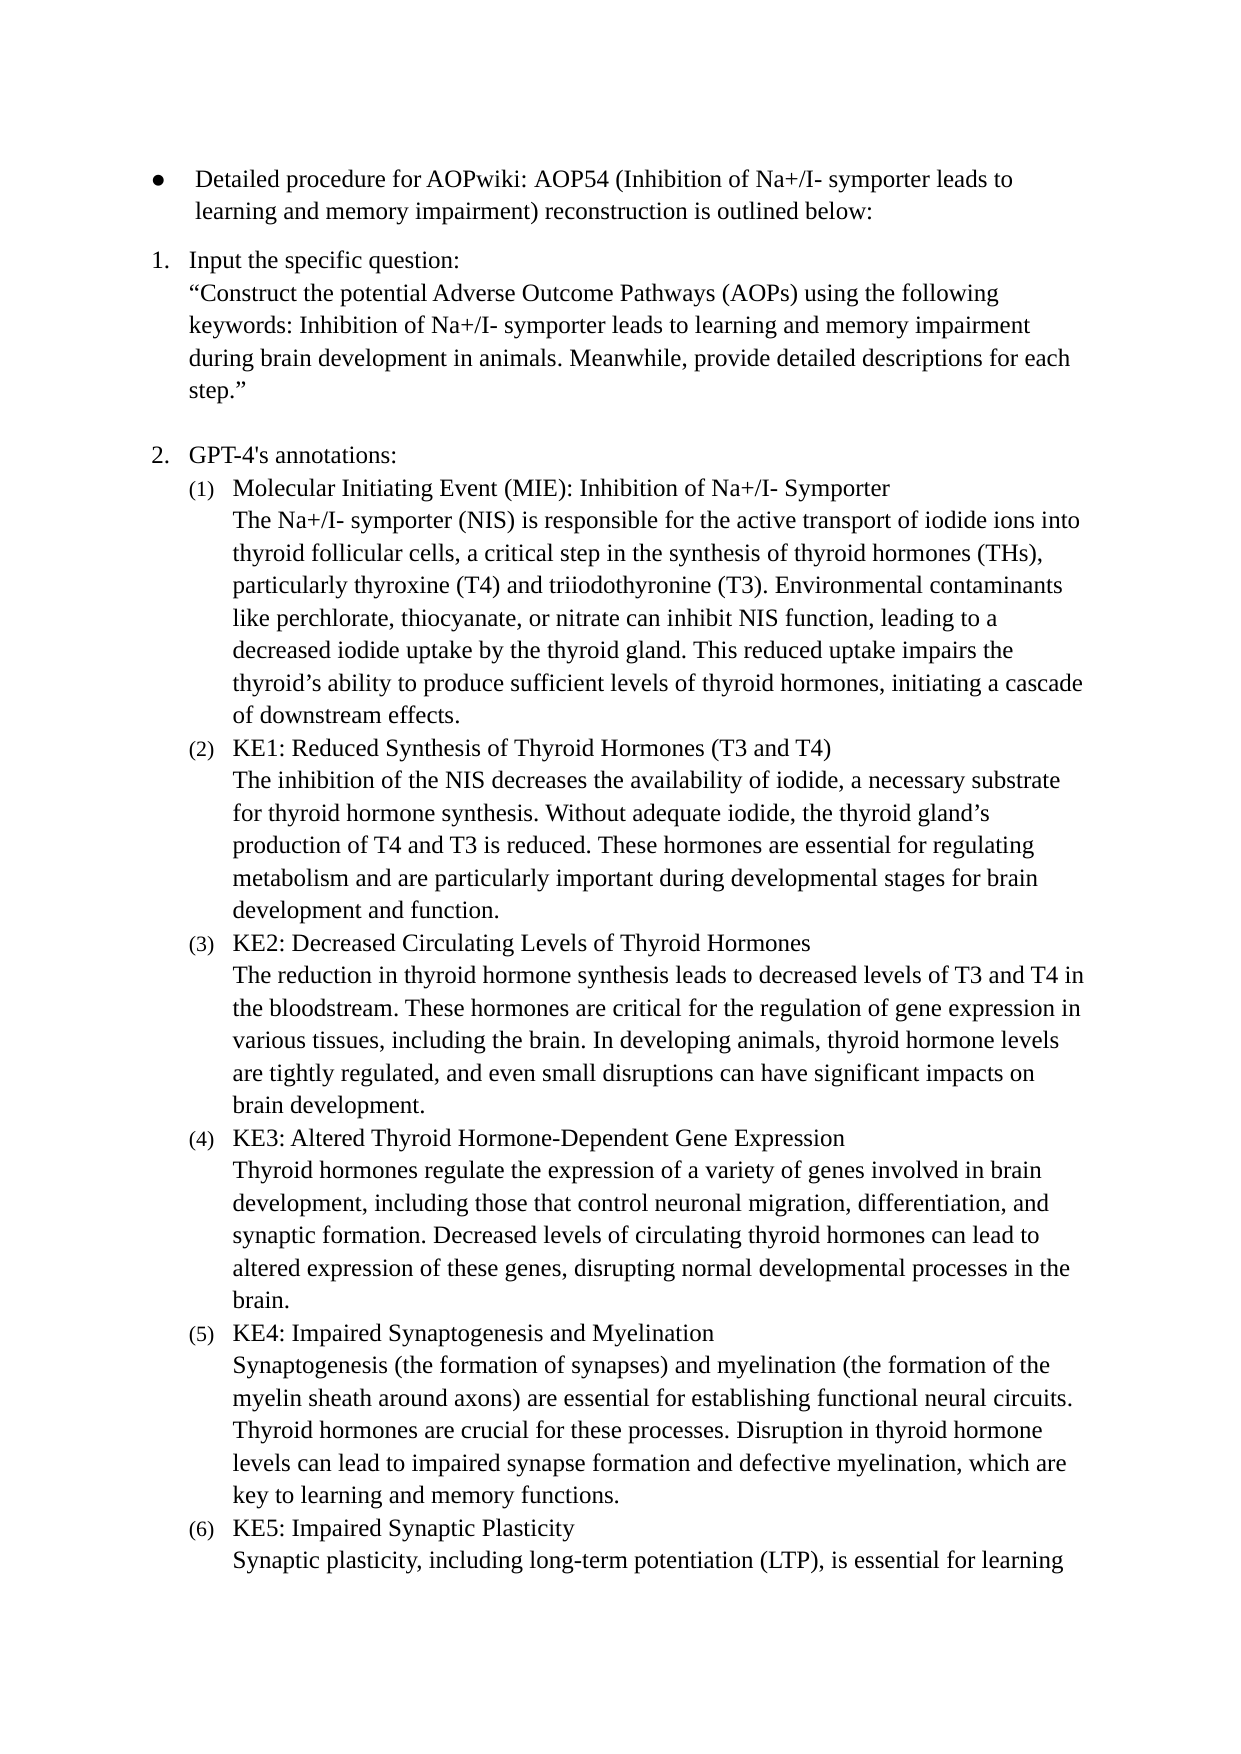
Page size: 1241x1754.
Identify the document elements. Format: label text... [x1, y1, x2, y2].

list The reduction in thyroid hormone synthesis leads to decreased levels of T3 and T4 in the bloodstream. These hormones are critical for the regulation of gene expression in various tissues, including the brain. In developing animals, thyroid hormone levels are tightly regulated, and even small disruptions can have significant impacts on brain development. [232, 958, 1089, 1121]
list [232, 1543, 1089, 1576]
list Thyroid hormones regulate the expression of a variety of genes involved in brain development, including those that control neuronal migration, differentiation, and synaptic formation. Decreased levels of circulating thyroid hormones can lead to altered expression of these genes, disrupting normal developmental processes in the brain. [232, 1153, 1089, 1316]
list KE1: Reduced Synthesis of Thyroid Hormones (T3 and T4) [189, 731, 1089, 763]
list GPT-4's annotations: [151, 438, 1089, 471]
list KE2: Decreased Circulating Levels of Thyroid Hormones [189, 926, 1089, 958]
list “Construct the potential Adverse Outcome Pathways (AOPs) using the following keywords: Inhibition of Na+/I- symporter leads to learning and memory impairment during brain development in animals. Meanwhile, provide detailed descriptions for each step.” [189, 276, 1089, 406]
list KE3: Altered Thyroid Hormone-Dependent Gene Expression [189, 1121, 1089, 1153]
list Detailed procedure for AOPwiki: AOP54 (Inhibition of Na+/I- symporter leads to learning and memory impairment) reconstruction is outlined below: [151, 162, 1089, 227]
list Input the specific question: [151, 243, 1089, 276]
list KE5: Impaired Synaptic Plasticity [189, 1511, 1089, 1543]
list The Na+/I- symporter (NIS) is responsible for the active transport of iodide ions into thyroid follicular cells, a critical step in the synthesis of thyroid hormones (THs), particularly thyroxine (T4) and triiodothyronine (T3). Environmental contaminants like perchlorate, thiocyanate, or nitrate can inhibit NIS function, leading to a decreased iodide uptake by the thyroid gland. This reduced uptake impairs the thyroid’s ability to produce sufficient levels of thyroid hormones, initiating a cascade of downstream effects. [232, 503, 1089, 731]
list The inhibition of the NIS decreases the availability of iodide, a necessary substrate for thyroid hormone synthesis. Without adequate iodide, the thyroid gland’s production of T4 and T3 is reduced. These hormones are essential for regulating metabolism and are particularly important during developmental stages for brain development and function. [232, 763, 1089, 926]
list Molecular Initiating Event (MIE): Inhibition of Na+/I- Symporter [189, 471, 1089, 503]
list Synaptogenesis (the formation of synapses) and myelination (the formation of the myelin sheath around axons) are essential for establishing functional neural circuits. Thyroid hormones are crucial for these processes. Disruption in thyroid hormone levels can lead to impaired synapse formation and defective myelination, which are key to learning and memory functions. [232, 1348, 1089, 1511]
list KE4: Impaired Synaptogenesis and Myelination [189, 1316, 1089, 1348]
